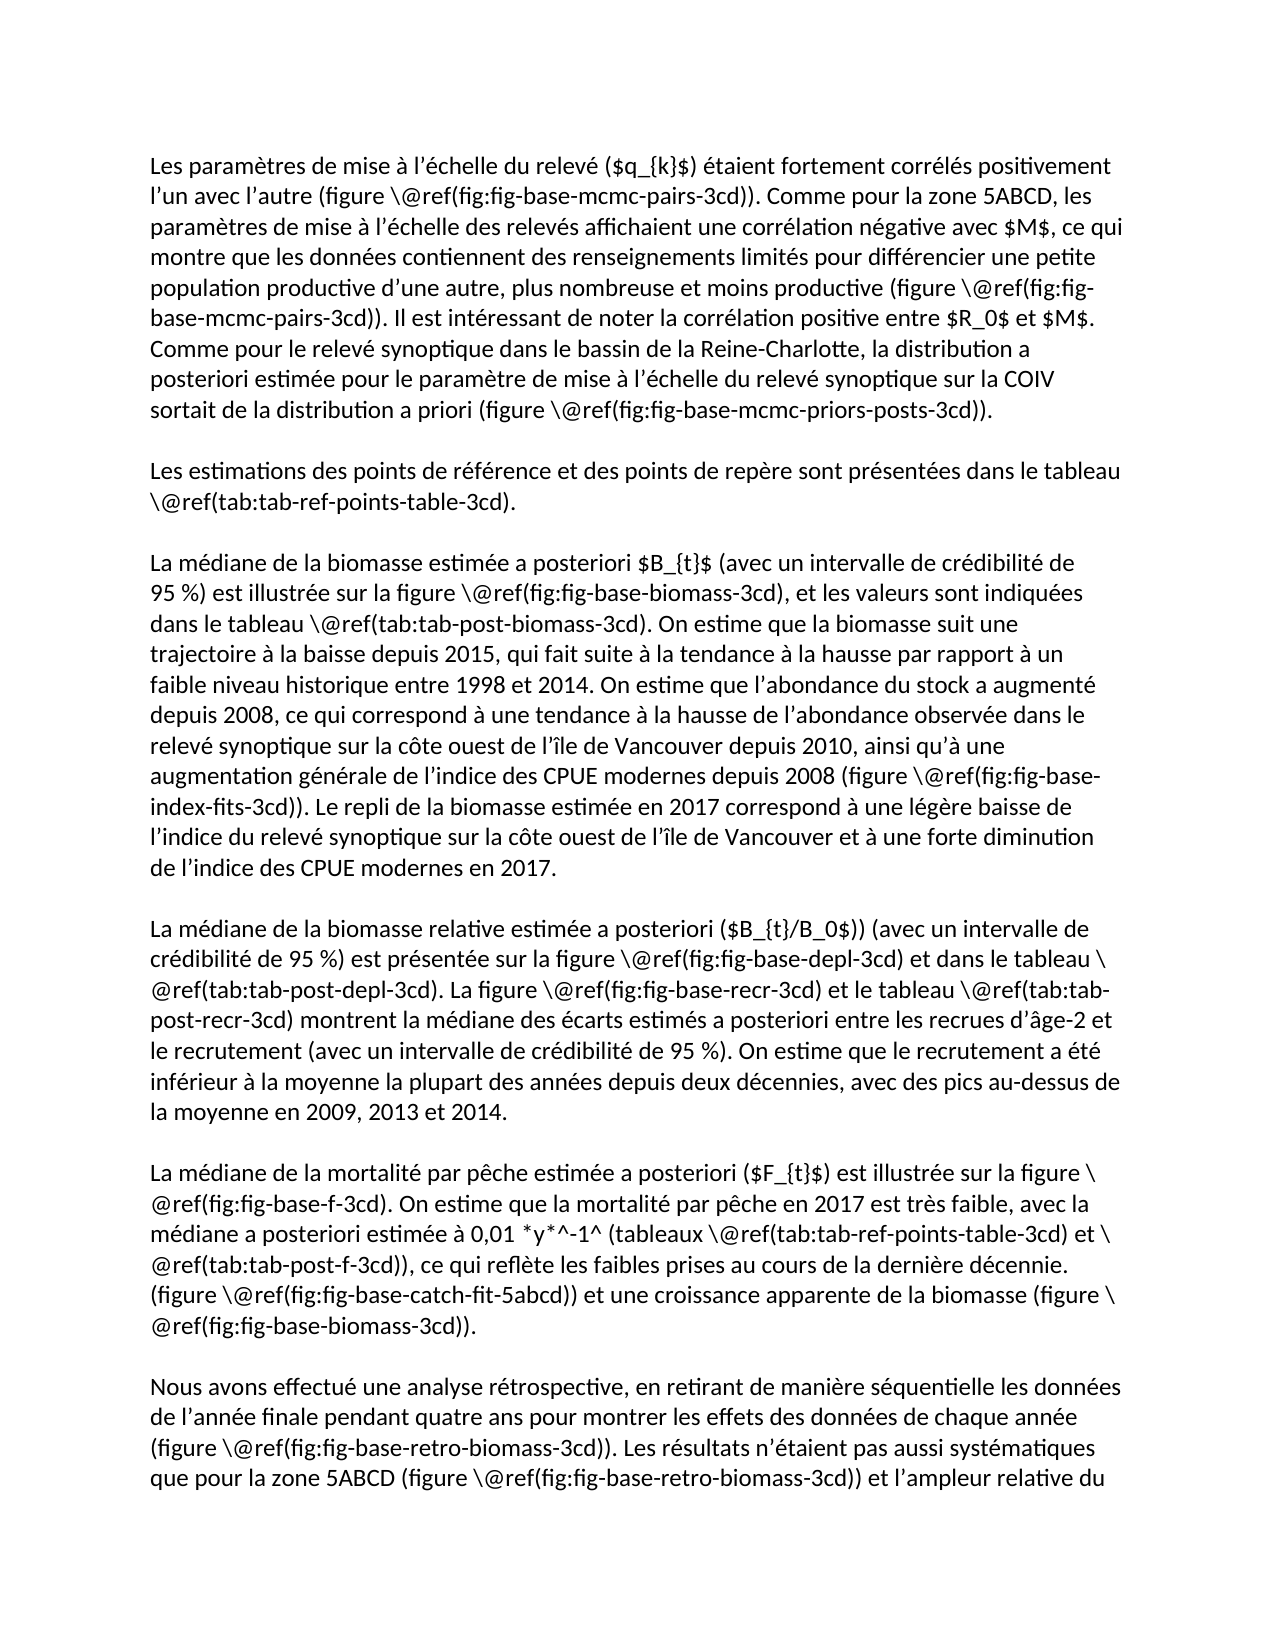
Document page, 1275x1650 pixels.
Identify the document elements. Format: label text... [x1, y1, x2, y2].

text Les paramètres de mise à l’échelle du relevé ($q_{k}$) étaient fortement corrélés positivement l’un avec l’autre (figure \@ref(fig:fig-base-mcmc-pairs-3cd)). Comme pour la zone 5ABCD, les paramètres de mise à l’échelle des relevés affichaient une corrélation négative avec $M$, ce qui montre que les données contiennent des renseignements limités pour différencier une petite population productive d’une autre, plus nombreuse et moins productive (figure \@ref(fig:fig-base-mcmc-pairs-3cd)). Il est intéressant de noter la corrélation positive entre $R_0$ et $M$. Comme pour le relevé synoptique dans le bassin de la Reine-Charlotte, la distribution a posteriori estimée pour le paramètre de mise à l’échelle du relevé synoptique sur la COIV sortait de la distribution a priori (figure \@ref(fig:fig-base-mcmc-priors-posts-3cd)). [150, 150, 1125, 425]
text Les estimations des points de référence et des points de repère sont présentées dans le tableau \@ref(tab:tab-ref-points-table-3cd). [150, 455, 1125, 516]
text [150, 1371, 1125, 1493]
text La médiane de la biomasse estimée a posteriori $B_{t}$ (avec un intervalle de crédibilité de 95 %) est illustrée sur la figure \@ref(fig:fig-base-biomass-3cd), et les valeurs sont indiquées dans le tableau \@ref(tab:tab-post-biomass-3cd). On estime que la biomasse suit une trajectoire à la baisse depuis 2015, qui fait suite à la tendance à la hausse par rapport à un faible niveau historique entre 1998 et 2014. On estime que l’abondance du stock a augmenté depuis 2008, ce qui correspond à une tendance à la hausse de l’abondance observée dans le relevé synoptique sur la côte ouest de l’île de Vancouver depuis 2010, ainsi qu’à une augmentation générale de l’indice des CPUE modernes depuis 2008 (figure \@ref(fig:fig-base-index-fits-3cd)). Le repli de la biomasse estimée en 2017 correspond à une légère baisse de l’indice du relevé synoptique sur la côte ouest de l’île de Vancouver et à une forte diminution de l’indice des CPUE modernes en 2017. [150, 547, 1125, 882]
text La médiane de la mortalité par pêche estimée a posteriori ($F_{t}$) est illustrée sur la figure \@ref(fig:fig-base-f-3cd). On estime que la mortalité par pêche en 2017 est très faible, avec la médiane a posteriori estimée à 0,01 *y*^-1^ (tableaux \@ref(tab:tab-ref-points-table-3cd) et \@ref(tab:tab-post-f-3cd)), ce qui reflète les faibles prises au cours de la dernière décennie. (figure \@ref(fig:fig-base-catch-fit-5abcd)) et une croissance apparente de la biomasse (figure \@ref(fig:fig-base-biomass-3cd)). [150, 1157, 1125, 1340]
text La médiane de la biomasse relative estimée a posteriori ($B_{t}/B_0$)) (avec un intervalle de crédibilité de 95 %) est présentée sur la figure \@ref(fig:fig-base-depl-3cd) et dans le tableau \@ref(tab:tab-post-depl-3cd). La figure \@ref(fig:fig-base-recr-3cd) et le tableau \@ref(tab:tab-post-recr-3cd) montrent la médiane des écarts estimés a posteriori entre les recrues d’âge-2 et le recrutement (avec un intervalle de crédibilité de 95 %). On estime que le recrutement a été inférieur à la moyenne la plupart des années depuis deux décennies, avec des pics au-dessus de la moyenne en 2009, 2013 et 2014. [150, 913, 1125, 1127]
